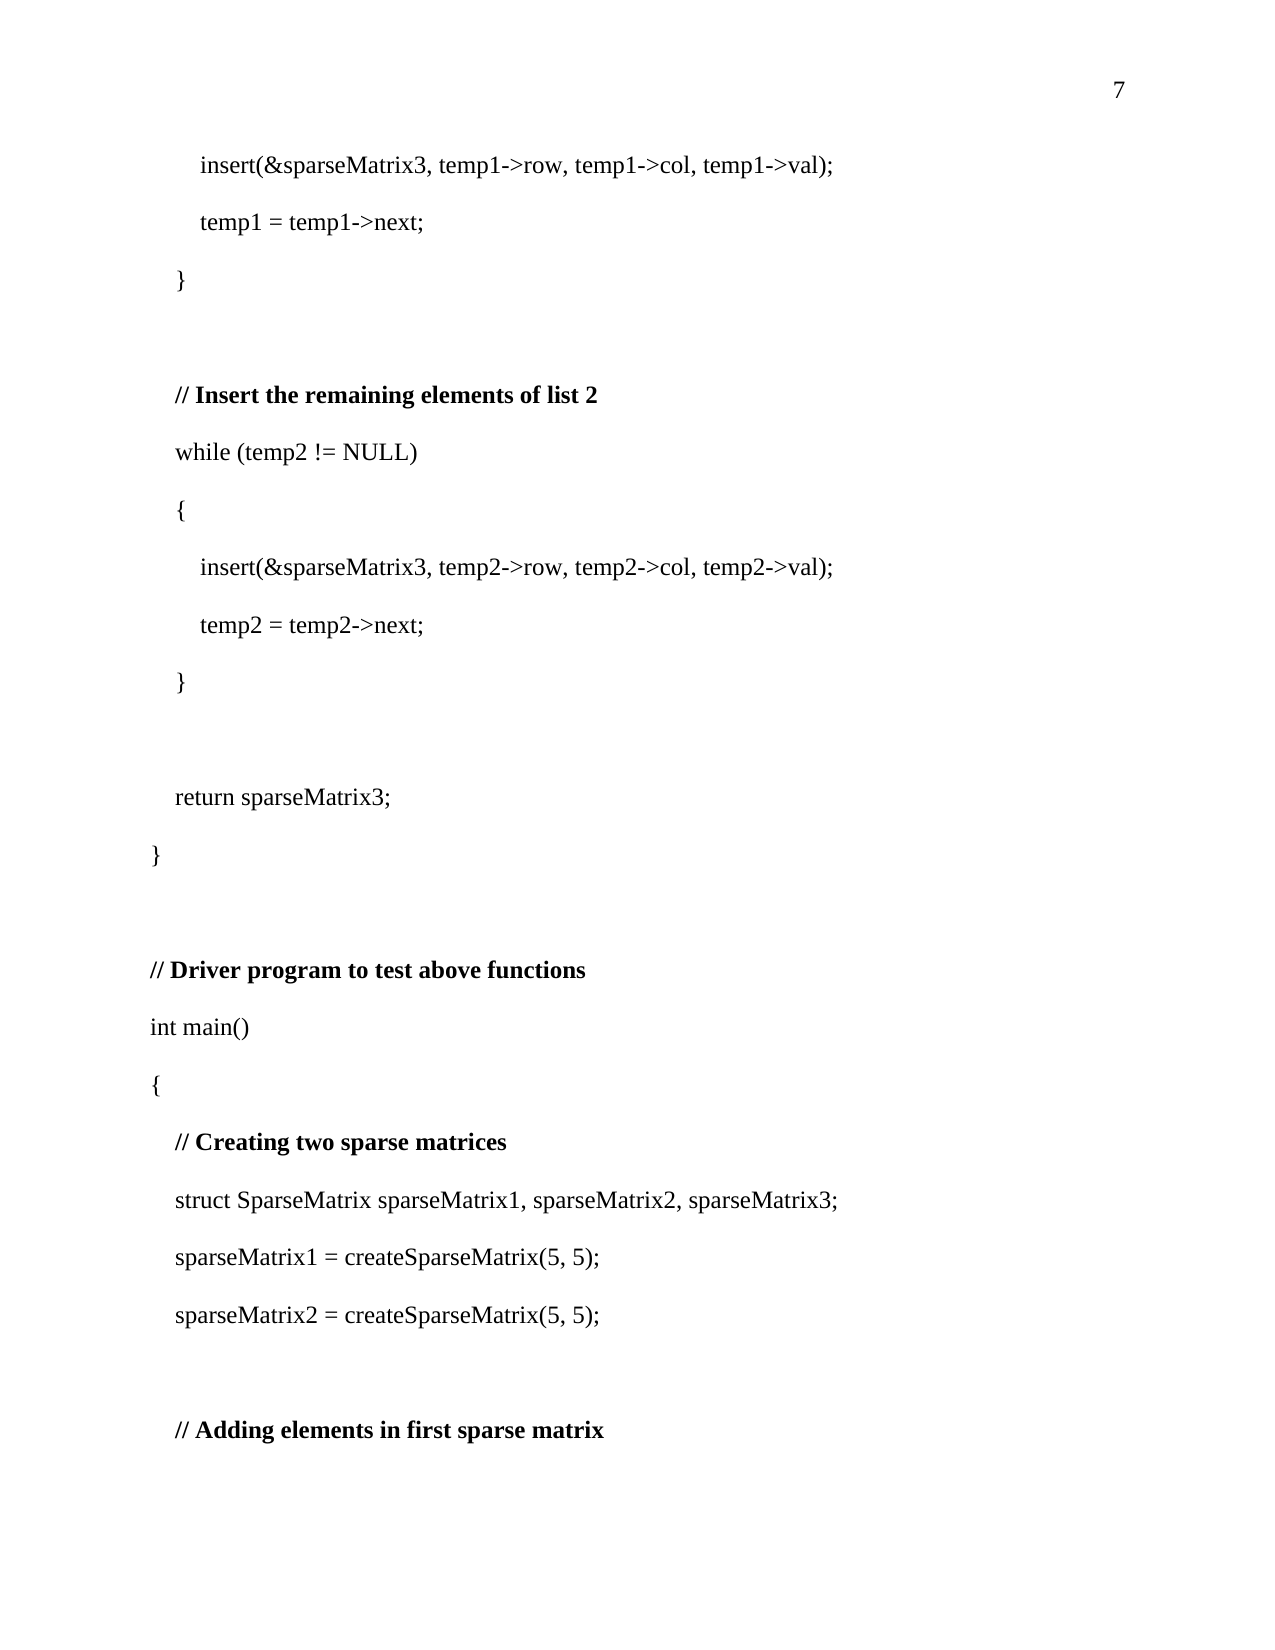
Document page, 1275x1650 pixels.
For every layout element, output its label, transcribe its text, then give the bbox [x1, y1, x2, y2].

text } [150, 265, 1125, 294]
text temp1 = temp1->next; [150, 207, 1125, 236]
text struct SparseMatrix sparseMatrix1, sparseMatrix2, sparseMatrix3; [150, 1185, 1125, 1214]
text return sparseMatrix3; [150, 782, 1125, 811]
text { [150, 495, 1125, 524]
text } [150, 667, 1125, 696]
text } [150, 840, 1125, 869]
text // Creating two sparse matrices [150, 1127, 1125, 1156]
text // Driver program to test above functions [150, 955, 1125, 984]
text { [150, 1070, 1125, 1099]
text insert(&sparseMatrix3, temp1->row, temp1->col, temp1->val); [150, 150, 1125, 179]
text sparseMatrix1 = createSparseMatrix(5, 5); [150, 1242, 1125, 1271]
text int main() [150, 1012, 1125, 1041]
text insert(&sparseMatrix3, temp2->row, temp2->col, temp2->val); [150, 552, 1125, 581]
text while (temp2 != NULL) [150, 437, 1125, 466]
text sparseMatrix2 = createSparseMatrix(5, 5); [150, 1300, 1125, 1329]
text temp2 = temp2->next; [150, 610, 1125, 639]
text // Insert the remaining elements of list 2 [150, 380, 1125, 409]
text // Adding elements in first sparse matrix [150, 1415, 1125, 1444]
